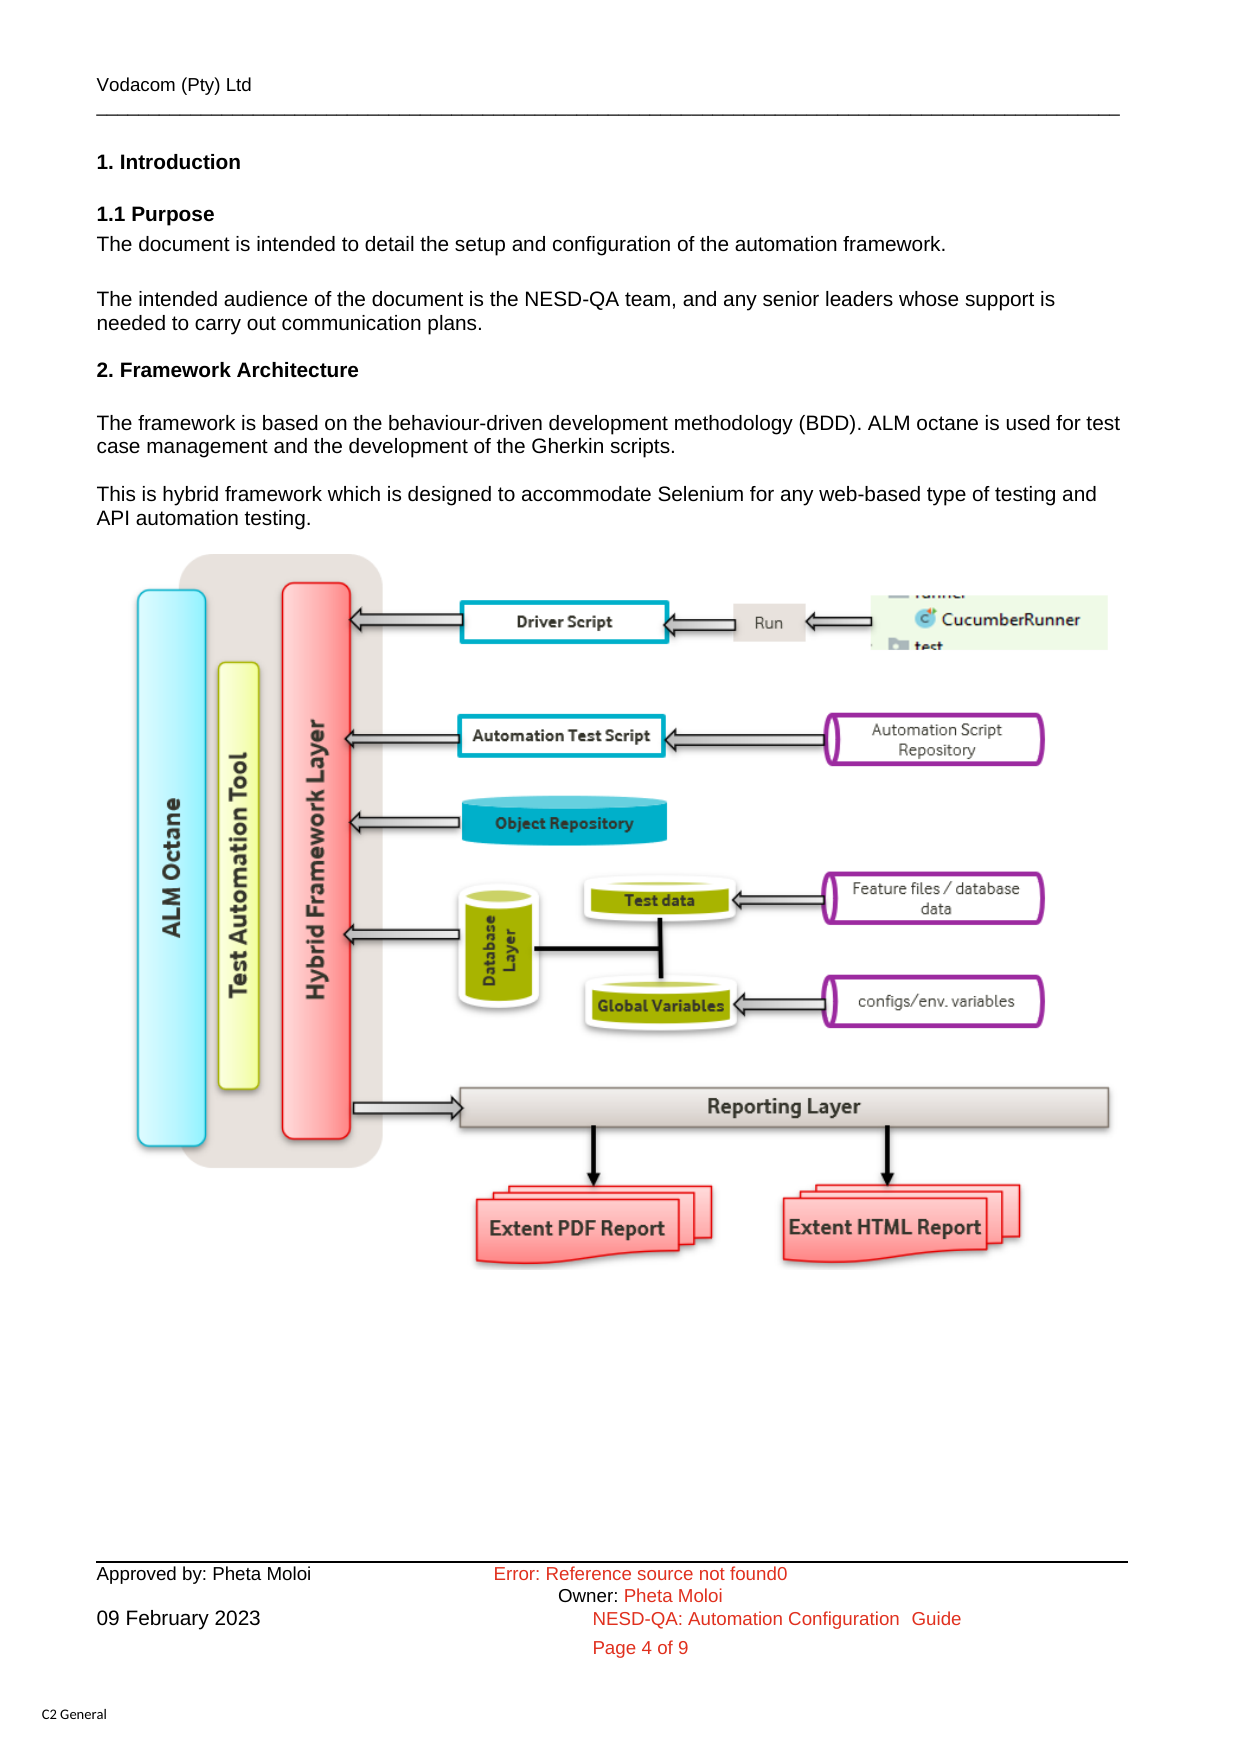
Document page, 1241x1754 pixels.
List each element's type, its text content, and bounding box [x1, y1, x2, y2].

picture [96, 554, 1128, 1270]
text The intended audience of the document is the NESD-QA team, and any senior leaders whose support is needed to carry out communication plans. [96, 286, 1128, 334]
subtitle Framework Architecture [96, 358, 1128, 382]
text This is hybrid framework which is designed to accommodate Selenium for any web-based type of testing and API automation testing. [96, 482, 1128, 530]
text The framework is based on the behaviour-driven development methodology (BDD). ALM octane is used for test case management and the development of the Gherkin scripts. [96, 410, 1128, 458]
text The document is intended to detail the setup and configuration of the automation framework. [96, 232, 1128, 256]
subtitle Introduction [96, 150, 1128, 174]
subtitle Purpose [96, 202, 1128, 226]
